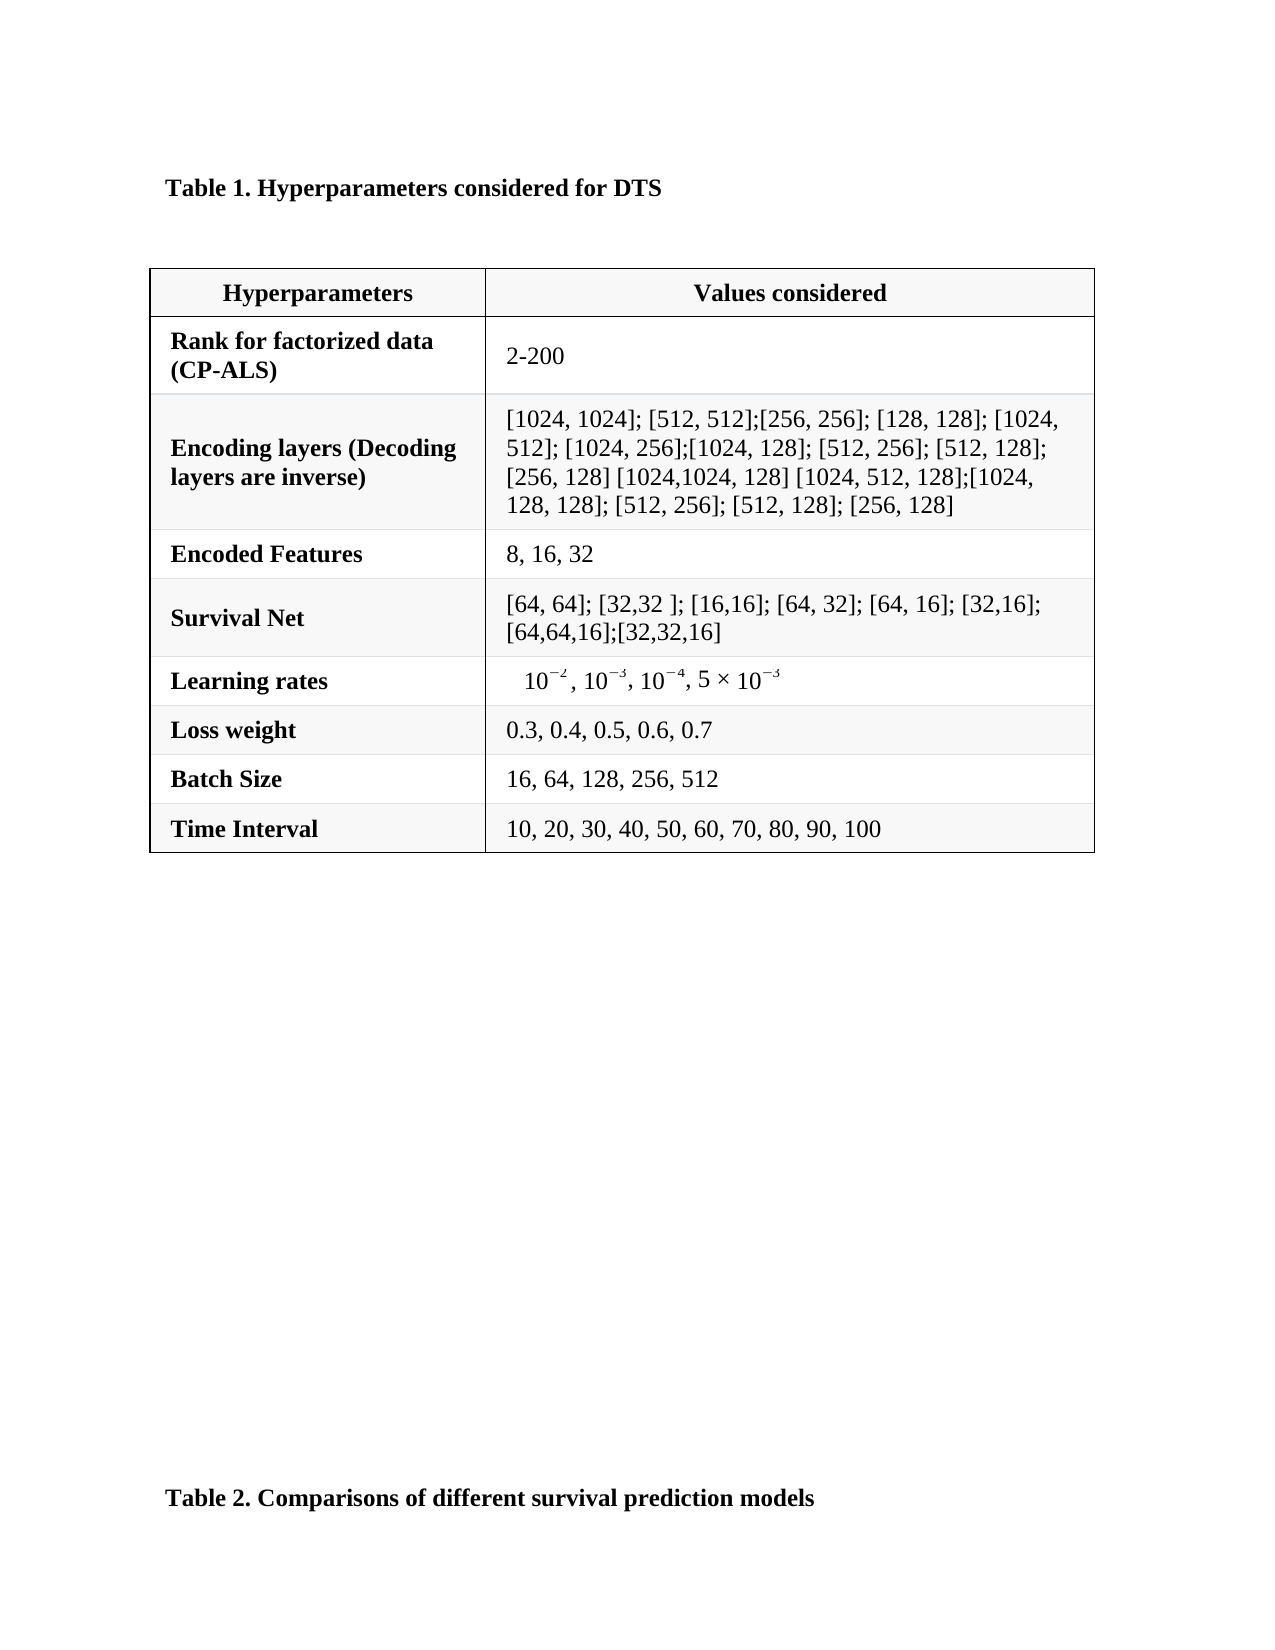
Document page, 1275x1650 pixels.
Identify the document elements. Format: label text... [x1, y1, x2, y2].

table_cell Loss weight [151, 706, 485, 754]
table_cell [1024, 1024]; [512, 512];[256, 256]; [128, 128]; [1024, 512]; [1024, 256];[1024, 128]; [512, 256]; [512, 128]; [256, 128] [1024,1024, 128] [1024, 512, 128];[1024, 128, 128]; [512, 256]; [512, 128]; [256, 128] [486, 395, 1094, 529]
table_cell 0.3, 0.4, 0.5, 0.6, 0.7 [486, 706, 1094, 754]
table_cell 16, 64, 128, 256, 512 [486, 755, 1094, 803]
table_header Hyperparameters [151, 269, 485, 316]
table_cell Rank for factorized data (CP-ALS) [151, 317, 485, 393]
table_cell , , 5 × [486, 657, 1094, 704]
table_cell Encoded Features [151, 530, 485, 578]
table_header Values considered [486, 269, 1094, 316]
table_cell [64, 64]; [32,32 ]; [16,16]; [64, 32]; [64, 16]; [32,16]; [64,64,16];[32,32,16] [486, 579, 1094, 656]
table_cell Learning rates [151, 657, 485, 704]
table_cell Batch Size [151, 755, 485, 803]
table_cell Encoding layers (Decoding layers are inverse) [151, 395, 485, 529]
table_cell 8, 16, 32 [486, 530, 1094, 578]
table_cell 10, 20, 30, 40, 50, 60, 70, 80, 90, 100 [486, 804, 1094, 852]
table_cell Time Interval [151, 804, 485, 852]
table_cell 2-200 [486, 317, 1094, 393]
table_cell Survival Net [151, 579, 485, 656]
